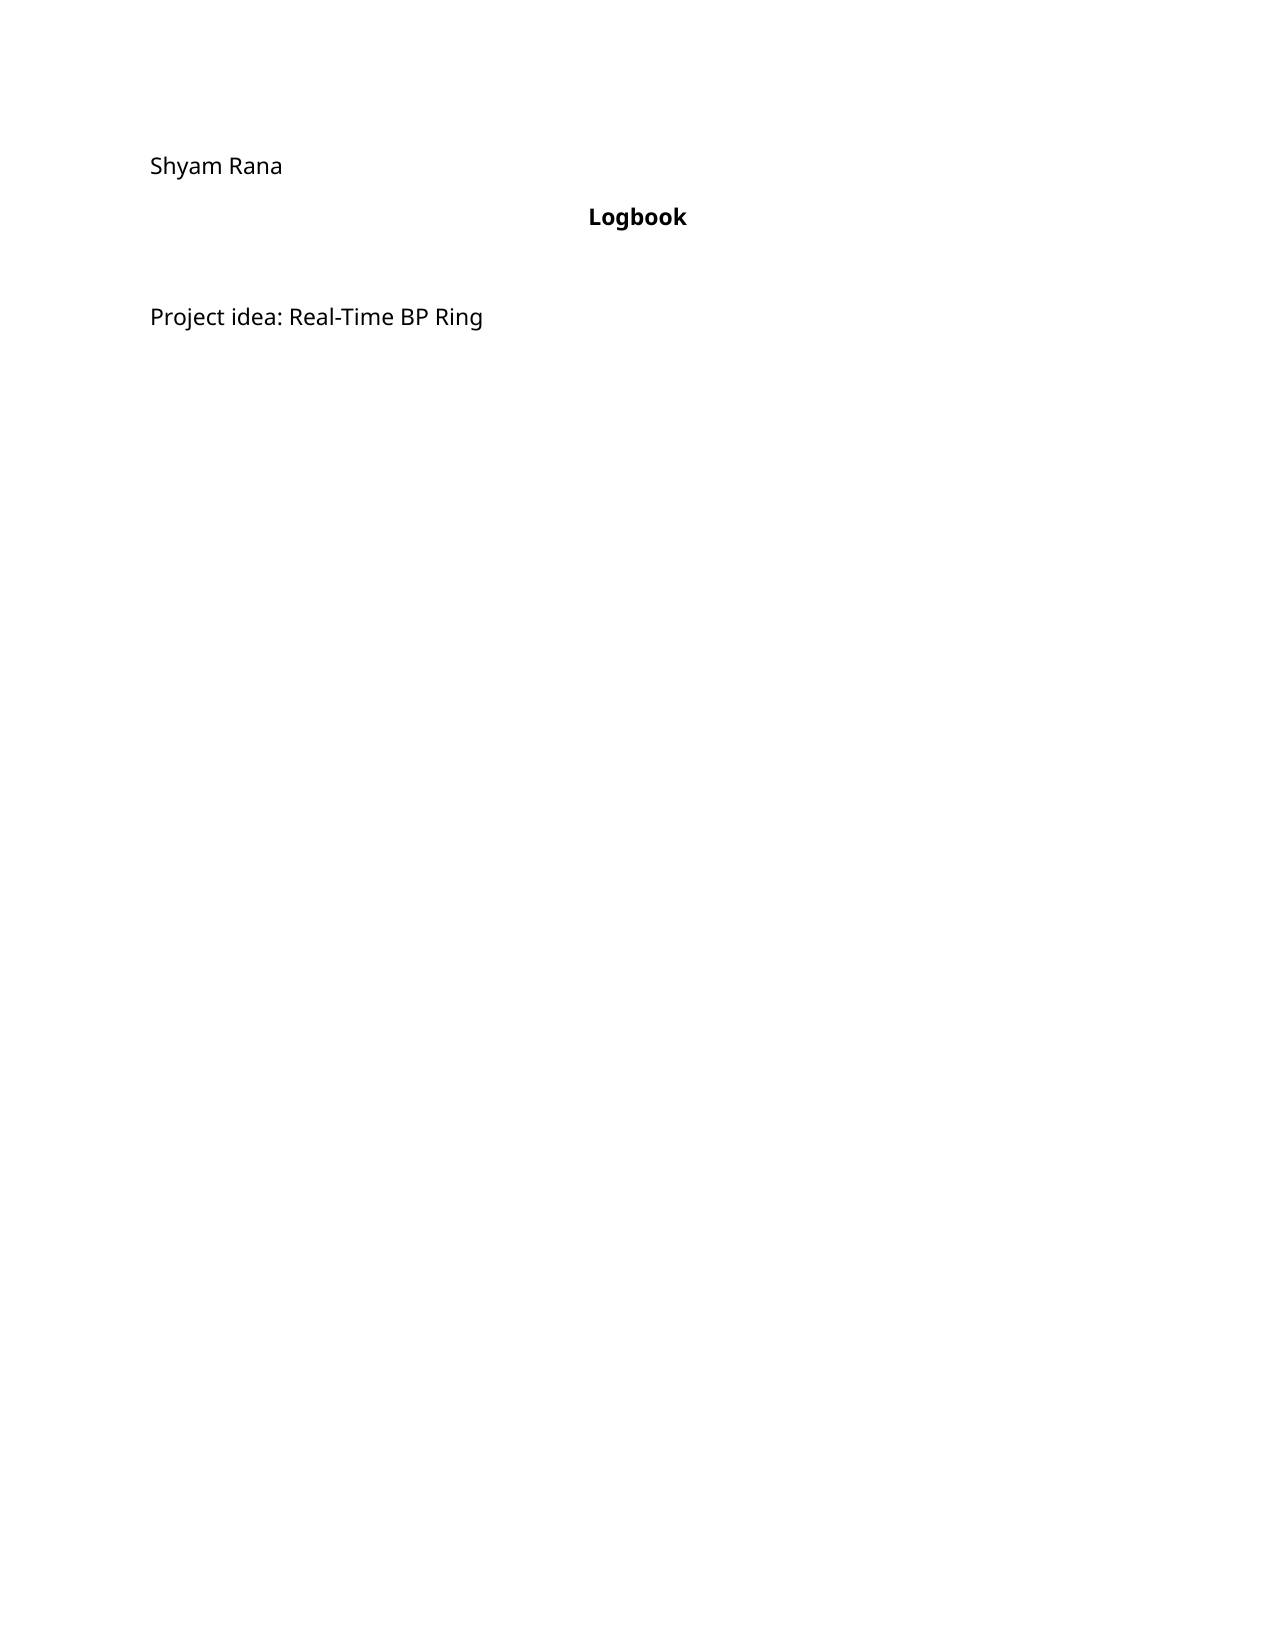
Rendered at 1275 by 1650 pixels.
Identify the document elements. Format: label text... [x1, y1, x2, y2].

text Project idea: Real-Time BP Ring [150, 301, 1125, 332]
text Logbook [150, 200, 1125, 232]
text Shyam Rana [150, 150, 1125, 181]
